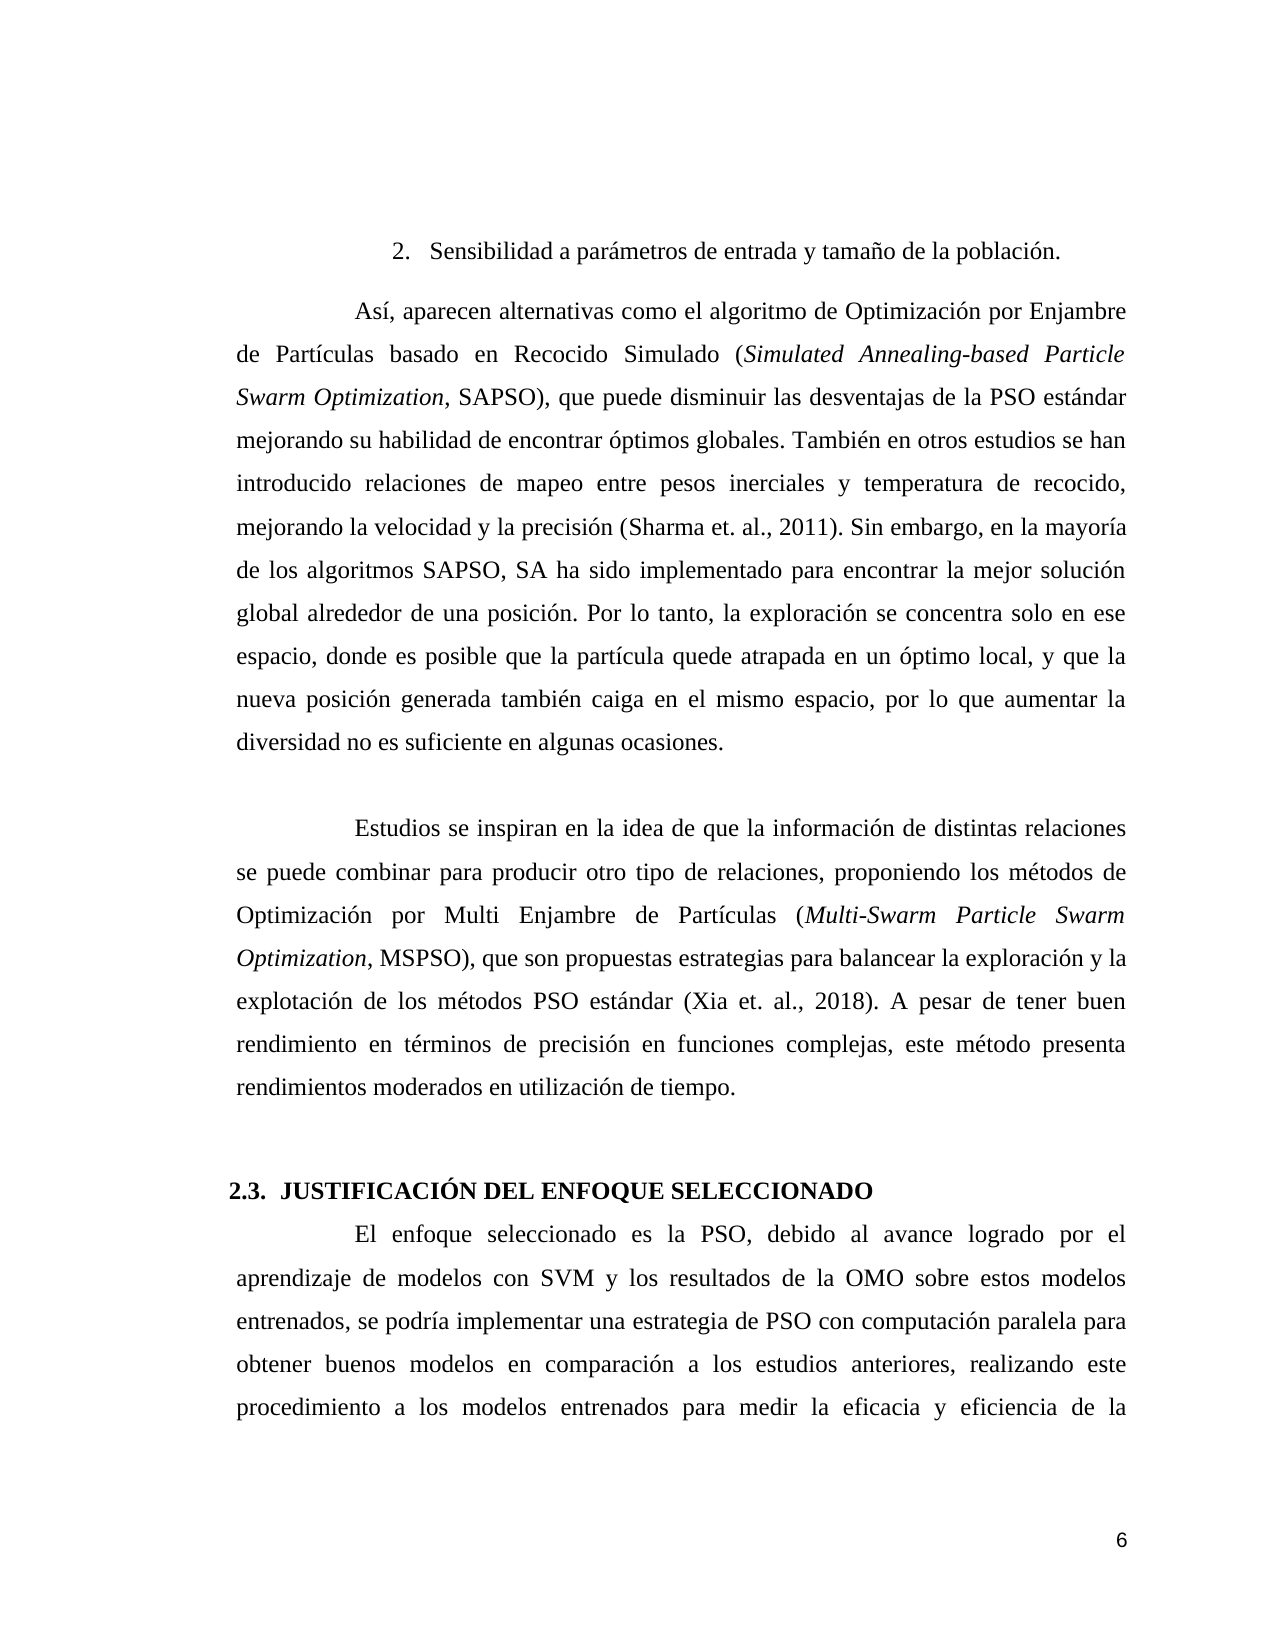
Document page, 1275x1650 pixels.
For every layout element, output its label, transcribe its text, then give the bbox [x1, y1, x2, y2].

text Así, aparecen alternativas como el algoritmo de Optimización por Enjambre de Partículas basado en Recocido Simulado (Simulated Annealing-based Particle Swarm Optimization, SAPSO), que puede disminuir las desventajas de la PSO estándar mejorando su habilidad de encontrar óptimos globales. También en otros estudios se han introducido relaciones de mapeo entre pesos inerciales y temperatura de recocido, mejorando la velocidad y la precisión (Sharma et. al., 2011). Sin embargo, en la mayoría de los algoritmos SAPSO, SA ha sido implementado para encontrar la mejor solución global alrededor de una posición. Por lo tanto, la exploración se concentra solo en ese espacio, donde es posible que la partícula quede atrapada en un óptimo local, y que la nueva posición generada también caiga en el mismo espacio, por lo que aumentar la diversidad no es suficiente en algunas ocasiones. [236, 296, 1127, 756]
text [236, 1219, 1127, 1421]
list Sensibilidad a parámetros de entrada y tamaño de la población. [392, 236, 1127, 265]
subtitle JUSTIFICACIÓN DEL ENFOQUE SELECCIONADO [229, 1176, 1127, 1205]
text Estudios se inspiran en la idea de que la información de distintas relaciones se puede combinar para producir otro tipo de relaciones, proponiendo los métodos de Optimización por Multi Enjambre de Partículas (Multi-Swarm Particle Swarm Optimization, MSPSO), que son propuestas estrategias para balancear la exploración y la explotación de los métodos PSO estándar (Xia et. al., 2018). A pesar de tener buen rendimiento en términos de precisión en funciones complejas, este método presenta rendimientos moderados en utilización de tiempo. [236, 813, 1127, 1101]
